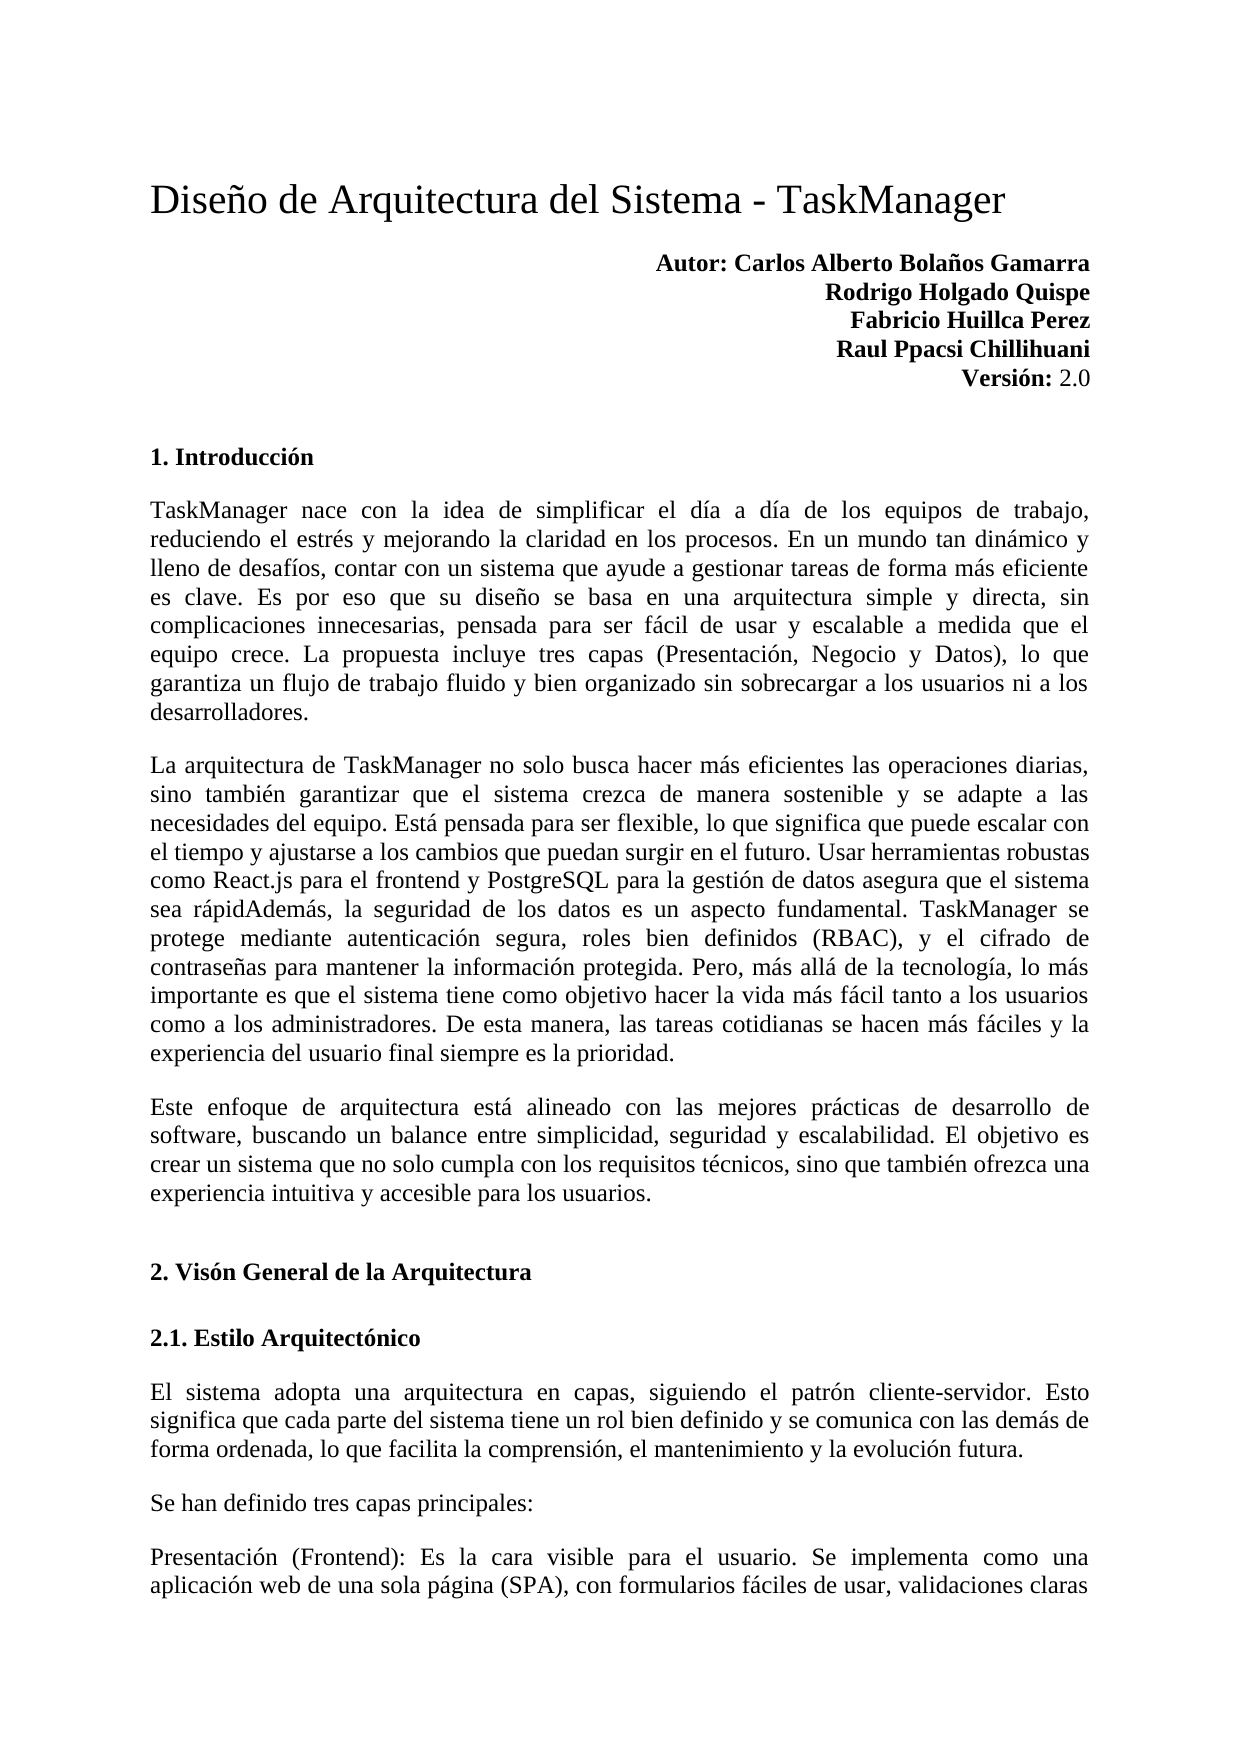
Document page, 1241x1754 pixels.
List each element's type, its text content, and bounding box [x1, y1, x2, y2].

text La arquitectura de TaskManager no solo busca hacer más eficientes las operaciones diarias, sino también garantizar que el sistema crezca de manera sostenible y se adapte a las necesidades del equipo. Está pensada para ser flexible, lo que significa que puede escalar con el tiempo y ajustarse a los cambios que puedan surgir en el futuro. Usar herramientas robustas como React.js para el frontend y PostgreSQL para la gestión de datos asegura que el sistema sea rápidAdemás, la seguridad de los datos es un aspecto fundamental. TaskManager se protege mediante autenticación segura, roles bien definidos (RBAC), y el cifrado de contraseñas para mantener la información protegida. Pero, más allá de la tecnología, lo más importante es que el sistema tiene como objetivo hacer la vida más fácil tanto a los usuarios como a los administradores. De esta manera, las tareas cotidianas se hacen más fáciles y la experiencia del usuario final siempre es la prioridad. [150, 750, 1090, 1067]
text El sistema adopta una arquitectura en capas, siguiendo el patrón cliente-servidor. Esto significa que cada parte del sistema tiene un rol bien definido y se comunica con las demás de forma ordenada, lo que facilita la comprensión, el mantenimiento y la evolución futura. [150, 1377, 1090, 1463]
text Este enfoque de arquitectura está alineado con las mejores prácticas de desarrollo de software, buscando un balance entre simplicidad, seguridad y escalabilidad. El objetivo es crear un sistema que no solo cumpla con los requisitos técnicos, sino que también ofrezca una experiencia intuitiva y accesible para los usuarios. [150, 1092, 1090, 1207]
text Autor: Carlos Alberto Bolaños Gamarra [150, 248, 1090, 277]
subtitle 1. Introducción [150, 442, 1090, 470]
text Versión: 2.0 [150, 363, 1090, 392]
text Rodrigo Holgado Quispe [150, 277, 1090, 305]
subtitle 2.1. Estilo Arquitectónico [150, 1323, 1090, 1352]
text Fabricio Huillca Perez [150, 305, 1090, 334]
text Raul Ppacsi Chillihuani [150, 334, 1090, 363]
text Diseño de Arquitectura del Sistema - TaskManager [150, 175, 1090, 223]
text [150, 1542, 1090, 1599]
text Se han definido tres capas principales: [150, 1488, 1090, 1517]
text TaskManager nace con la idea de simplificar el día a día de los equipos de trabajo, reduciendo el estrés y mejorando la claridad en los procesos. En un mundo tan dinámico y lleno de desafíos, contar con un sistema que ayude a gestionar tareas de forma más eficiente es clave. Es por eso que su diseño se basa en una arquitectura simple y directa, sin complicaciones innecesarias, pensada para ser fácil de usar y escalable a medida que el equipo crece. La propuesta incluye tres capas (Presentación, Negocio y Datos), lo que garantiza un flujo de trabajo fluido y bien organizado sin sobrecargar a los usuarios ni a los desarrolladores. [150, 495, 1090, 725]
subtitle 2. Visón General de la Arquitectura [150, 1257, 1090, 1285]
